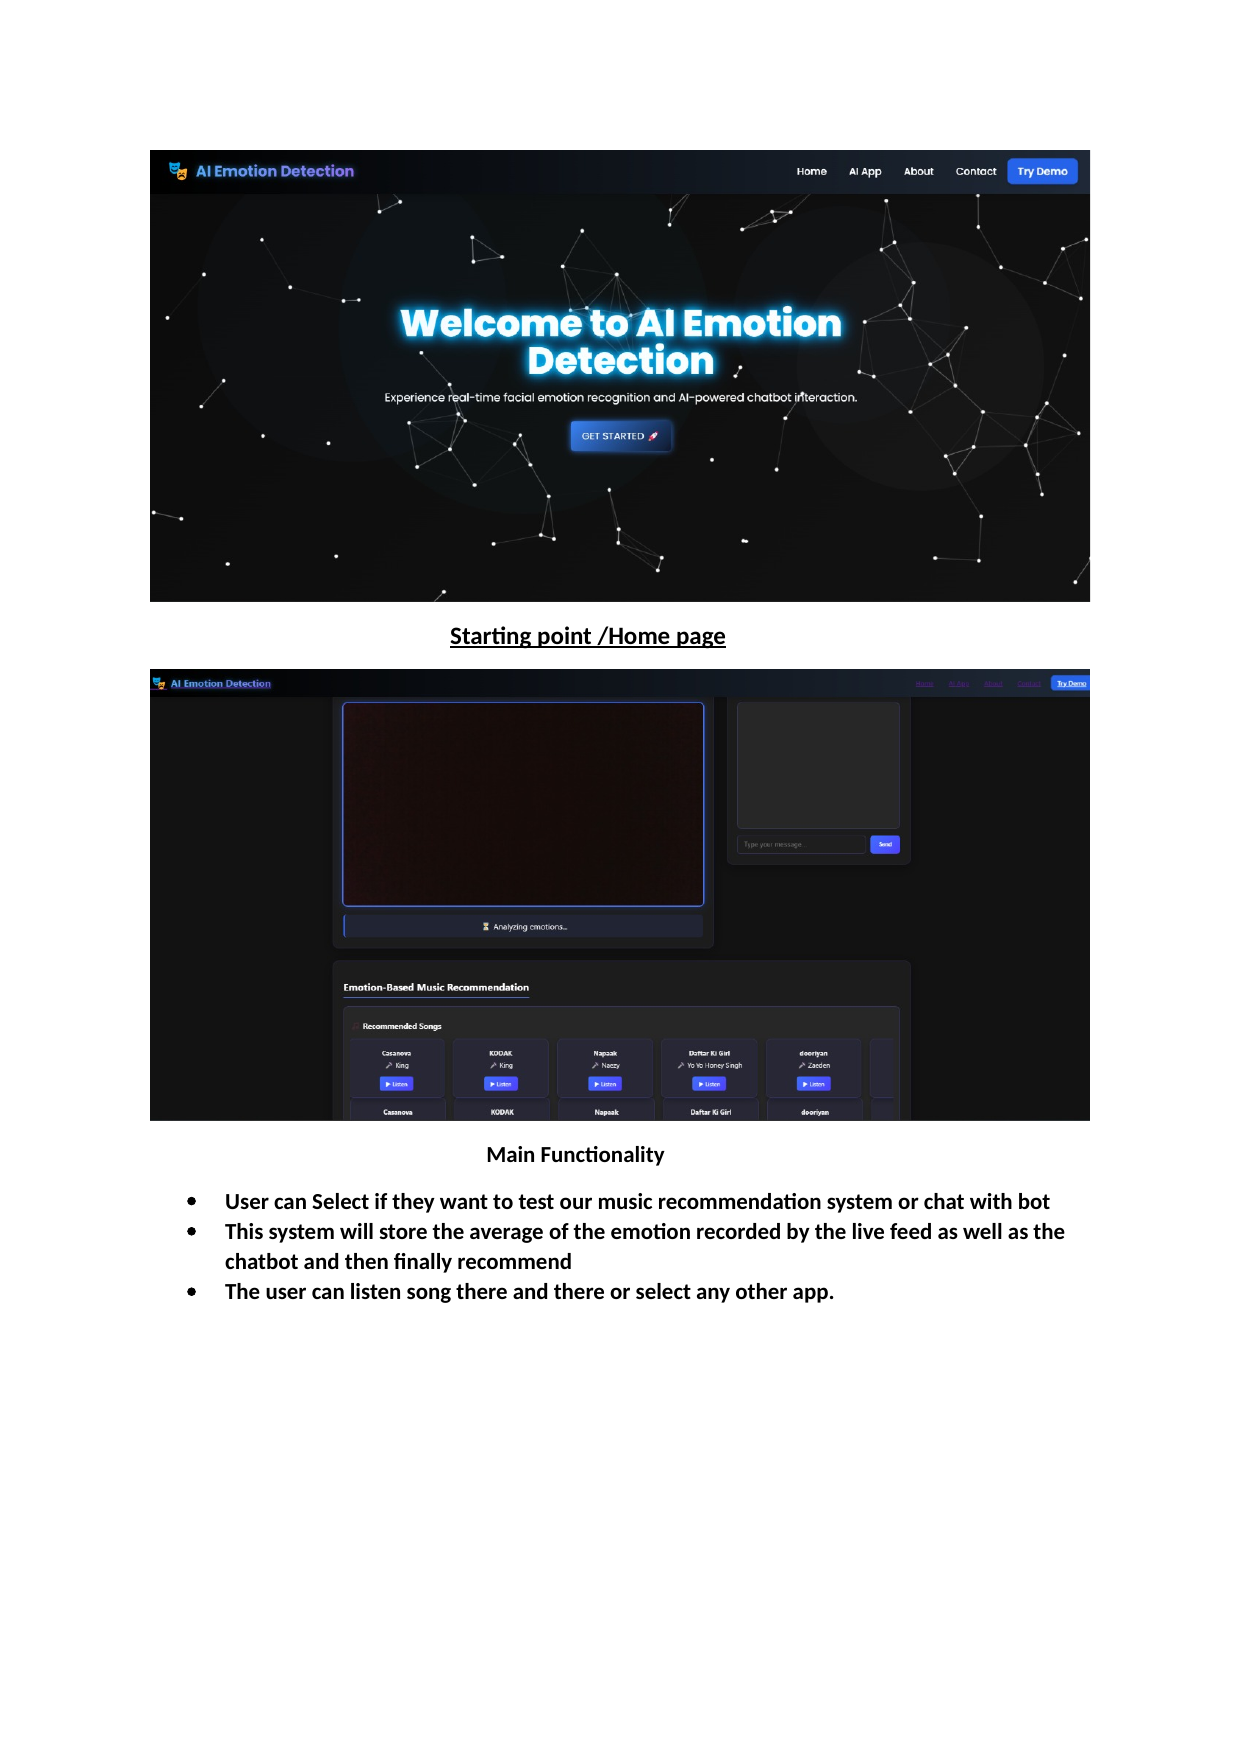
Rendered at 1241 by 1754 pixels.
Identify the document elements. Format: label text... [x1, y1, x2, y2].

picture [150, 150, 1091, 602]
picture [150, 669, 1090, 1121]
list User can Select if they want to test our music recommendation system or chat with bot [187, 1187, 1090, 1215]
list The user can listen song there and there or select any other app. [187, 1277, 1090, 1305]
text Main Functionality [150, 1140, 1090, 1168]
list This system will store the average of the emotion recorded by the live feed as well as the chatbot and then finally recommend [187, 1217, 1090, 1275]
text Starting point /Home page [375, 620, 1090, 651]
